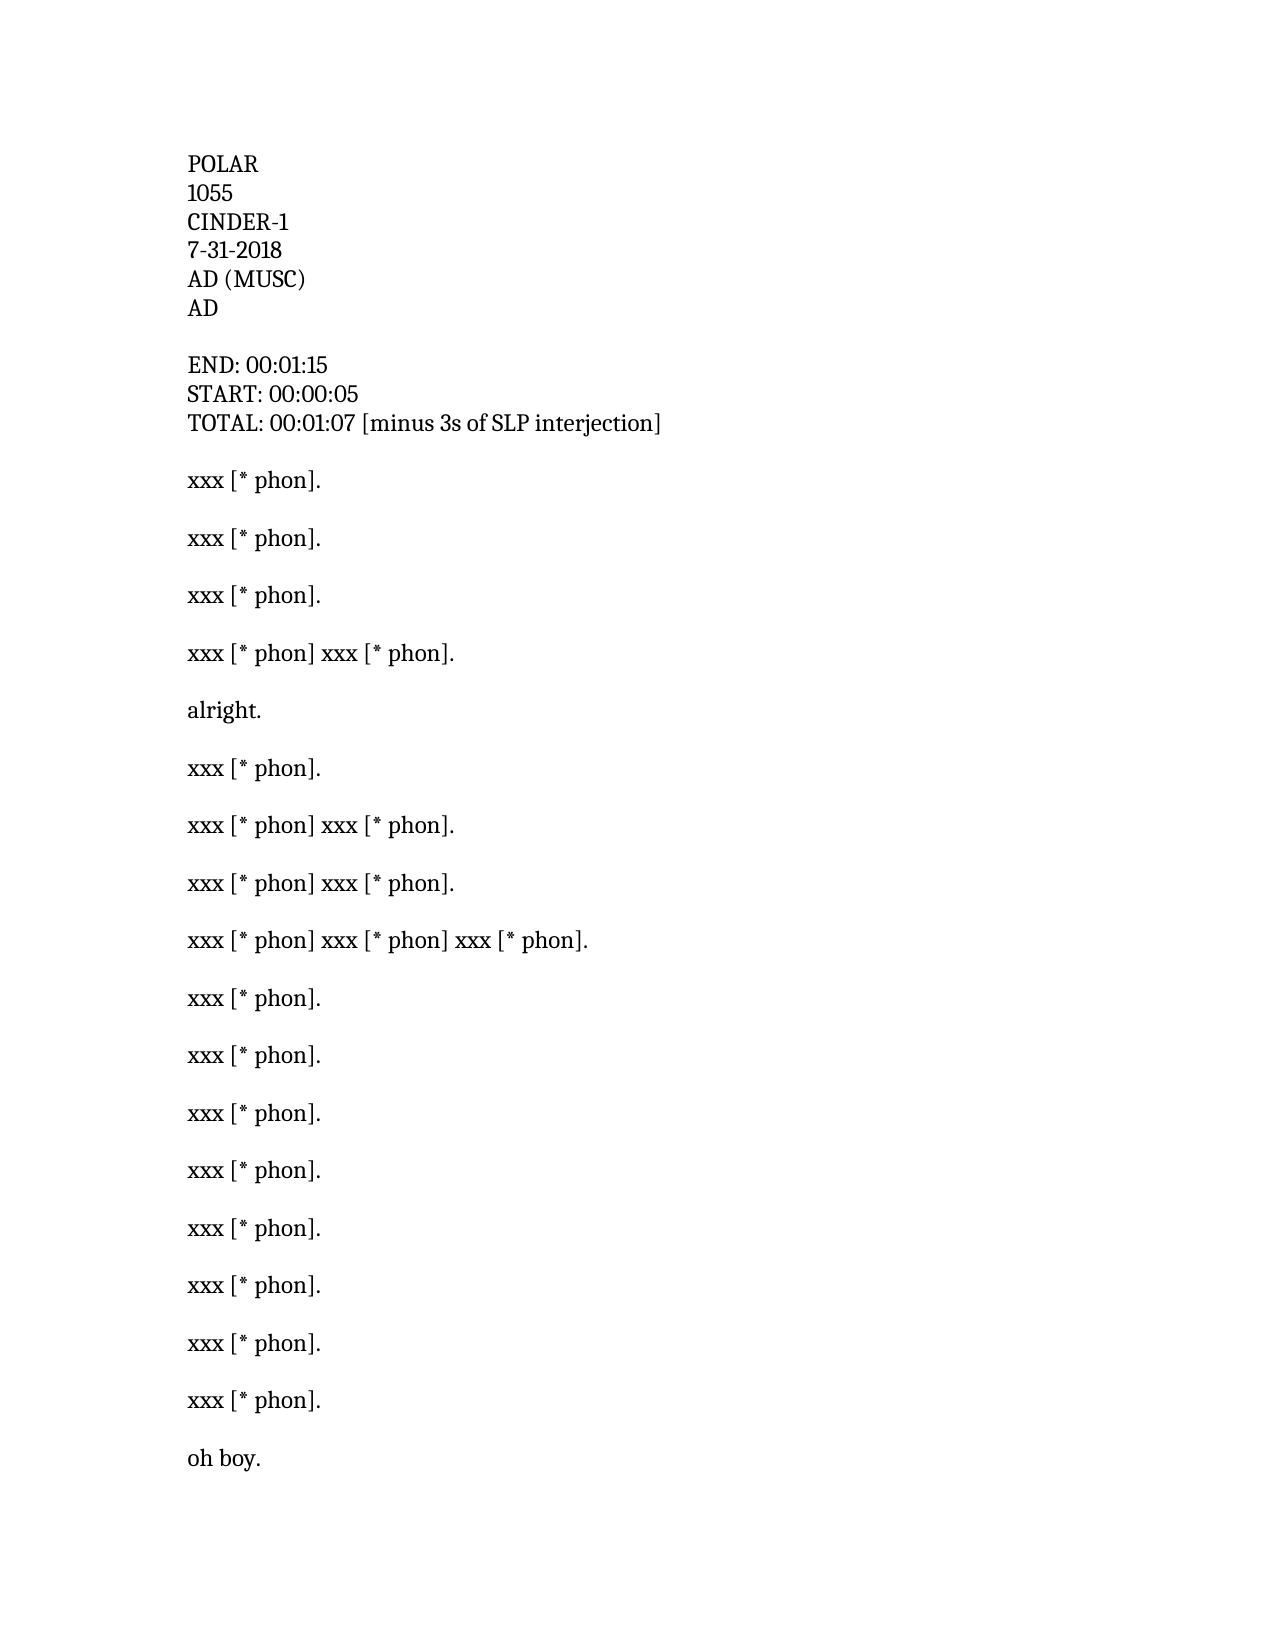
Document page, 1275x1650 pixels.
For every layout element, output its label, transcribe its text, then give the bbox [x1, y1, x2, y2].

text xxx [* phon]. [187, 754, 1087, 782]
text xxx [* phon]. [187, 1329, 1087, 1357]
text alright. [187, 696, 1087, 725]
text xxx [* phon]. [187, 1041, 1087, 1070]
text xxx [* phon]. [187, 1271, 1087, 1300]
text xxx [* phon]. [187, 1156, 1087, 1185]
text 7-31-2018 [187, 236, 1087, 265]
text xxx [* phon]. [187, 466, 1087, 495]
text TOTAL: 00:01:07 [minus 3s of SLP interjection] [187, 409, 1087, 437]
text 1055 [187, 179, 1087, 207]
text AD (MUSC) [187, 265, 1087, 294]
text POLAR [187, 150, 1087, 179]
text xxx [* phon]. [187, 581, 1087, 610]
text xxx [* phon] xxx [* phon]. [187, 811, 1087, 840]
text xxx [* phon]. [187, 984, 1087, 1012]
text xxx [* phon] xxx [* phon]. [187, 869, 1087, 897]
text xxx [* phon]. [187, 524, 1087, 552]
text START: 00:00:05 [187, 380, 1087, 409]
text oh boy. [187, 1444, 1087, 1472]
text xxx [* phon]. [187, 1214, 1087, 1242]
text xxx [* phon] xxx [* phon] xxx [* phon]. [187, 926, 1087, 955]
text CINDER-1 [187, 207, 1087, 236]
text xxx [* phon]. [187, 1099, 1087, 1127]
text xxx [* phon] xxx [* phon]. [187, 639, 1087, 667]
text END: 00:01:15 [187, 351, 1087, 380]
text AD [187, 294, 1087, 322]
text xxx [* phon]. [187, 1386, 1087, 1415]
